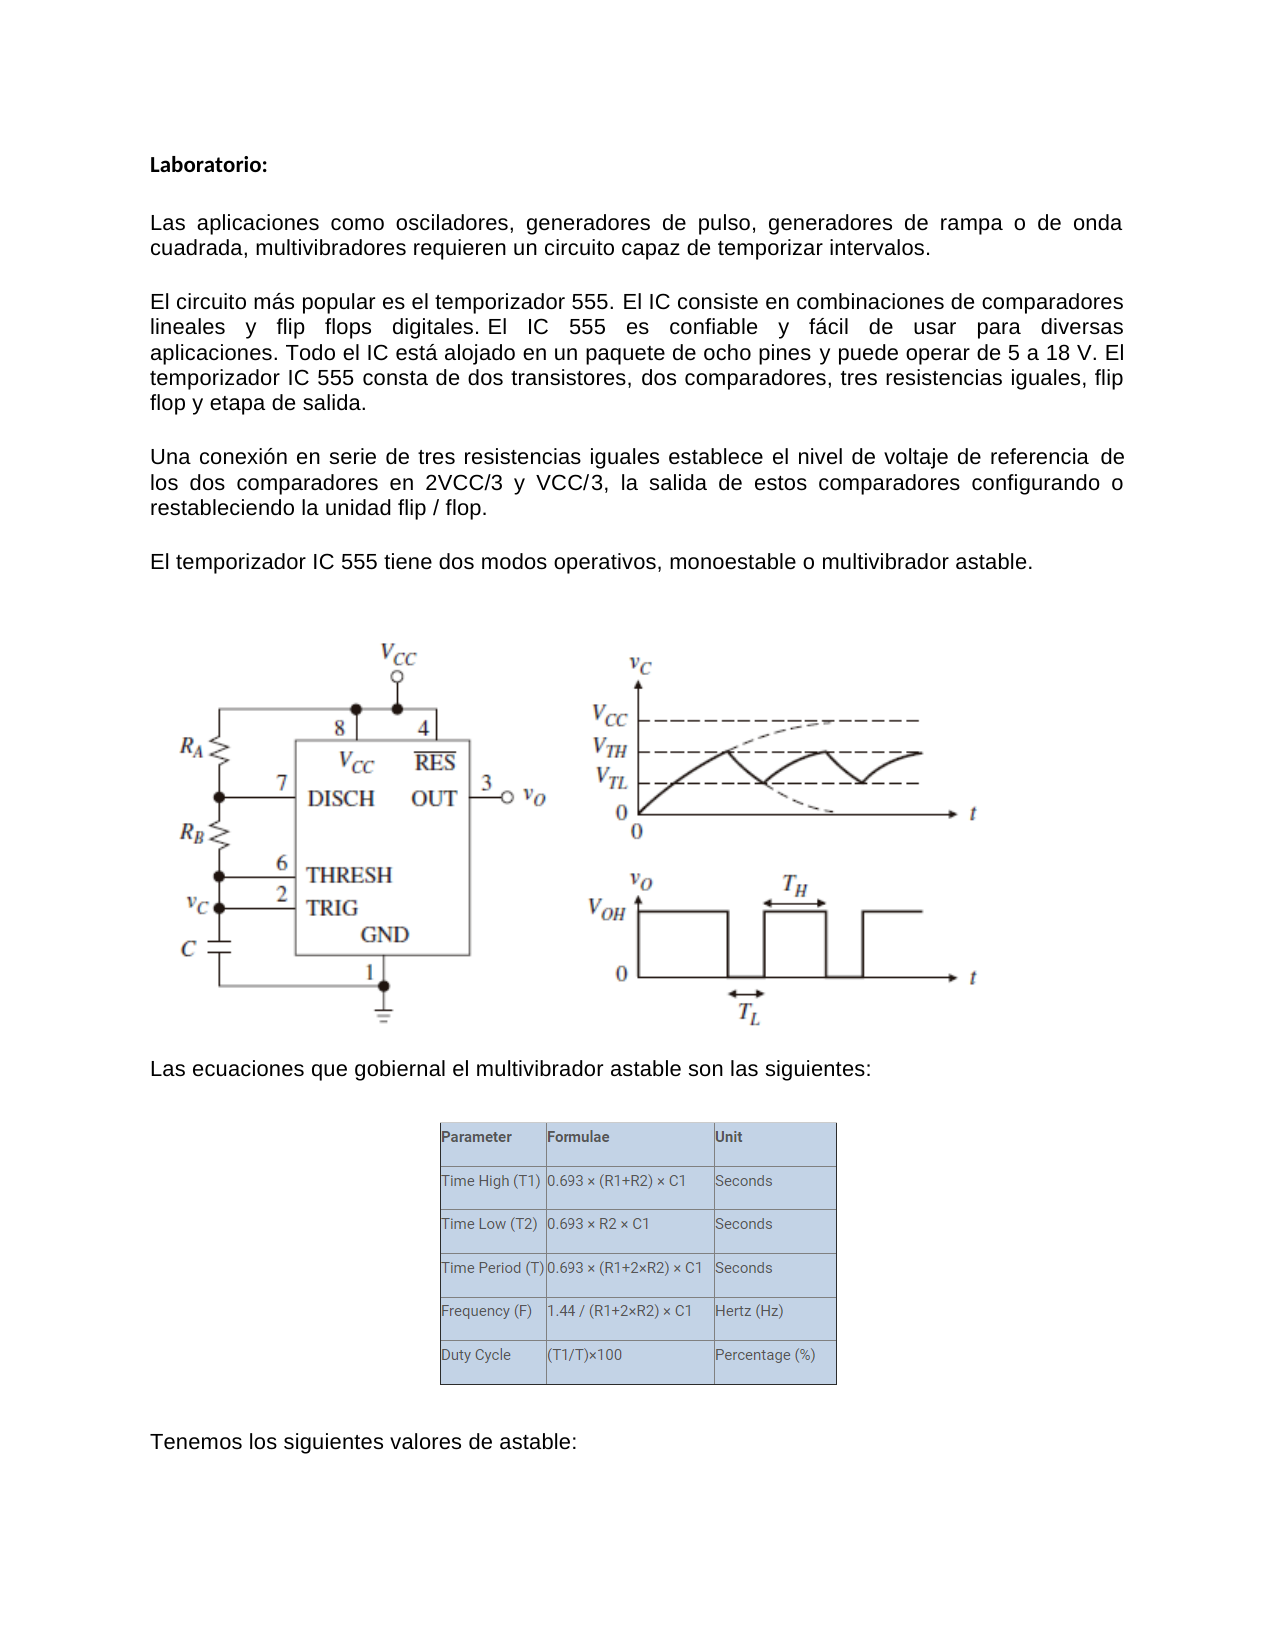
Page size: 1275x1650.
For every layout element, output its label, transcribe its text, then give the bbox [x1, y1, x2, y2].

text Laboratorio: [150, 150, 1125, 178]
picture [150, 603, 1002, 1027]
text El circuito más popular es el temporizador 555. El IC consiste en combinaciones de comparadores lineales y flip flops digitales. El IC 555 es confiable y fácil de usar para diversas aplicaciones. Todo el IC está alojado en un paquete de ocho pines y puede operar de 5 a 18 V. El temporizador IC 555 consta de dos transistores, dos comparadores, tres resistencias iguales, flip flop y etapa de salida. [150, 289, 1125, 415]
text Tenemos los siguientes valores de astable: [150, 1429, 1125, 1454]
picture [431, 1110, 844, 1400]
text Una conexión en serie de tres resistencias iguales establece el nivel de voltaje de referencia de los dos comparadores en 2VCC/3 y VCC/3, la salida de estos comparadores configurando o restableciendo la unidad flip / flop. [150, 444, 1125, 520]
text Las ecuaciones que gobiernal el multivibrador astable son las siguientes: [150, 1056, 1125, 1081]
text Las aplicaciones como osciladores, generadores de pulso, generadores de rampa o de onda cuadrada, multivibradores requieren un circuito capaz de temporizar intervalos. [150, 209, 1125, 260]
text El temporizador IC 555 tiene dos modos operativos, monoestable o multivibrador astable. [150, 549, 1125, 574]
